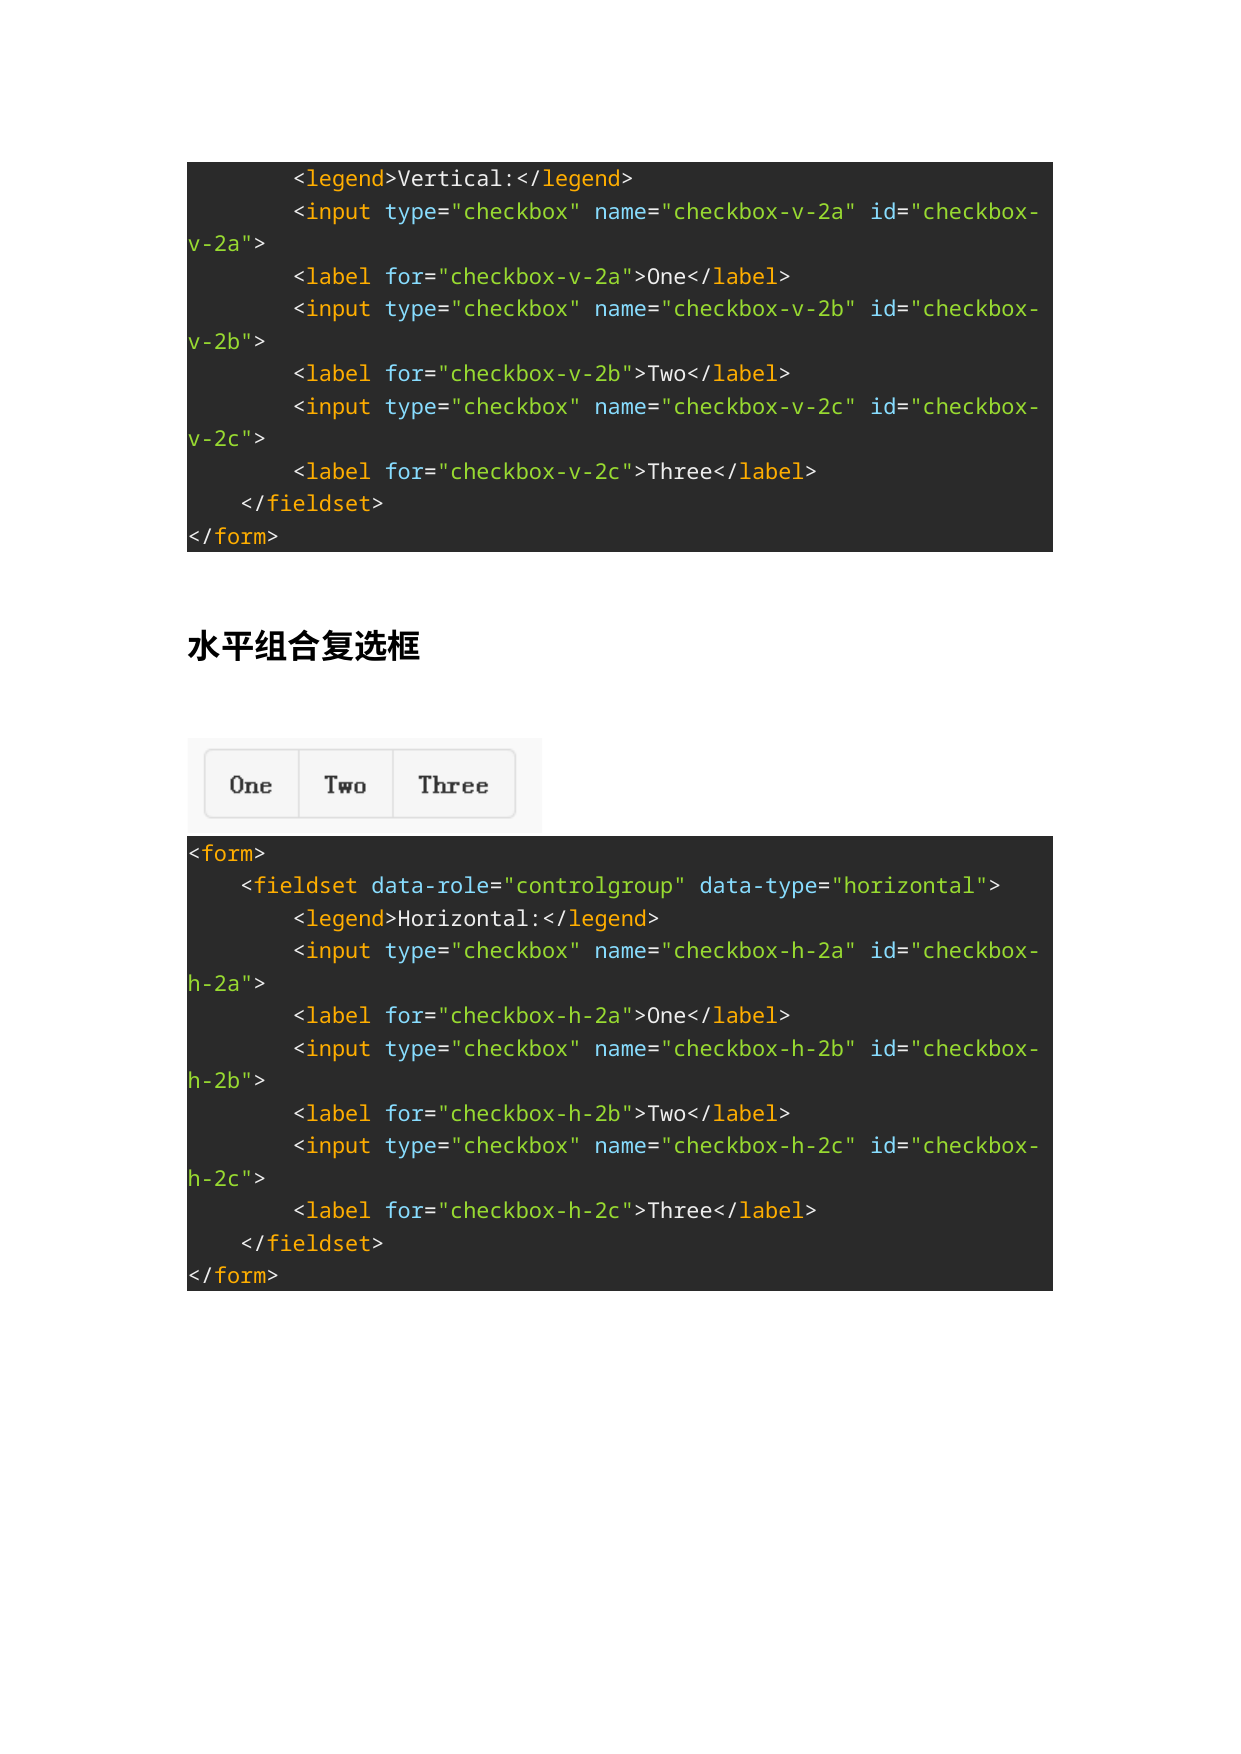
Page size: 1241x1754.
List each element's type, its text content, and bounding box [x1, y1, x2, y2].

text </form> [187, 519, 1053, 552]
text <label for="checkbox-h-2b">Two</label> [187, 1096, 1053, 1129]
text <input type="checkbox" name="checkbox-v-2a" id="checkbox-v-2a"> [187, 194, 1053, 259]
text <label for="checkbox-v-2c">Three</label> [187, 454, 1053, 487]
text <label for="checkbox-h-2c">Three</label> [187, 1194, 1053, 1226]
text <fieldset data-role="controlgroup" data-type="horizontal"> [187, 869, 1053, 901]
text <legend>Horizontal:</legend> [187, 901, 1053, 934]
text <label for="checkbox-v-2b">Two</label> [187, 357, 1053, 389]
text <input type="checkbox" name="checkbox-v-2c" id="checkbox-v-2c"> [187, 389, 1053, 454]
picture [187, 738, 543, 833]
text </form> [187, 1259, 1053, 1291]
text </fieldset> [187, 1226, 1053, 1259]
text <input type="checkbox" name="checkbox-h-2c" id="checkbox-h-2c"> [187, 1129, 1053, 1194]
subtitle 水平组合复选框 [187, 612, 1053, 677]
text <form> [187, 836, 1053, 869]
text <input type="checkbox" name="checkbox-h-2a" id="checkbox-h-2a"> [187, 934, 1053, 999]
text <input type="checkbox" name="checkbox-v-2b" id="checkbox-v-2b"> [187, 292, 1053, 357]
text <label for="checkbox-v-2a">One</label> [187, 259, 1053, 292]
text <label for="checkbox-h-2a">One</label> [187, 999, 1053, 1031]
text </fieldset> [187, 487, 1053, 519]
text <input type="checkbox" name="checkbox-h-2b" id="checkbox-h-2b"> [187, 1031, 1053, 1096]
text <legend>Vertical:</legend> [187, 162, 1053, 194]
